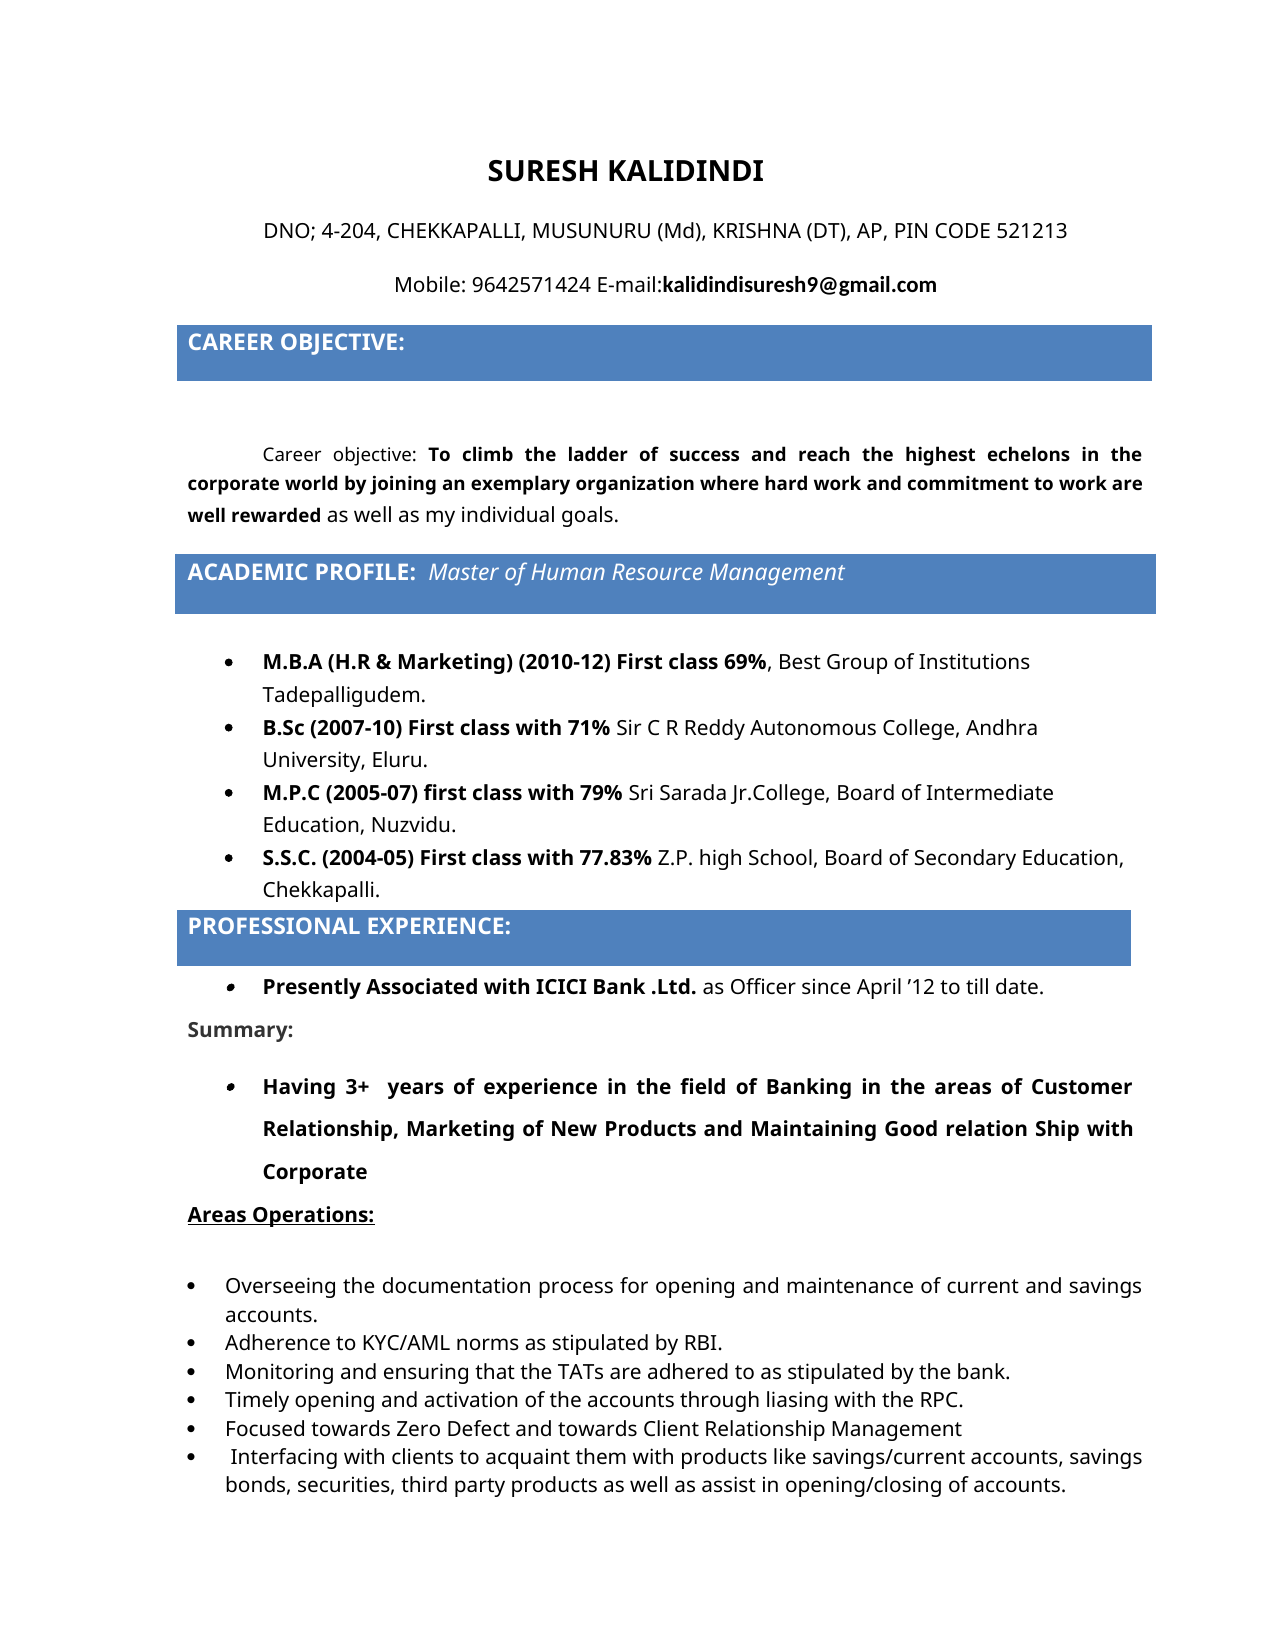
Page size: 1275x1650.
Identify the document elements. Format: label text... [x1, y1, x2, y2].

list M.B.A (H.R & Marketing) (2010-12) First class 69%, Best Group of Institutions Tadepalligudem. [225, 647, 1144, 708]
list S.S.C. (2004-05) First class with 77.83% Z.P. high School, Board of Secondary Education, Chekkapalli. [225, 843, 1144, 904]
text SURESH KALIDINDI [412, 150, 1144, 190]
text Career objective: To climb the ladder of success and reach the highest echelons in the corporate world by joining an exemplary organization where hard work and commitment to work are well rewarded as well as my individual goals. [187, 441, 1144, 528]
list Timely opening and activation of the accounts through liasing with the RPC. [187, 1473, 1144, 1501]
text DNO; 4-204, CHEKKAPALLI, MUSUNURU (Md), KRISHNA (DT), AP, PIN CODE 521213 [187, 216, 1144, 245]
text Summary: [187, 1015, 1144, 1043]
table_header ACADEMIC PROFILE: Master of Human Resource Management [177, 556, 1154, 611]
list Presently Associated with ICICI Bank .Ltd. as Officer since April ’12 to till date. [225, 973, 1134, 1001]
text Areas Operations: [187, 1200, 1134, 1228]
table_header PROFESSIONAL EXPERIENCE: [177, 910, 1131, 966]
text Mobile: 9642571424 E-mail:kalidindisuresh9@gmail.com [187, 270, 1144, 298]
list Adherence to KYC/AML norms as stipulated by RBI. [187, 1358, 1144, 1386]
table_header CAREER OBJECTIVE: [177, 325, 1152, 381]
list B.Sc (2007-10) First class with 71% Sir C R Reddy Autonomous College, Andhra University, Eluru. [225, 713, 1144, 774]
list Having 3+ years of experience in the field of Banking in the areas of Customer Relationship, Marketing of New Products and Maintaining Good relation Ship with Corporate [225, 1072, 1134, 1186]
list Overseeing the documentation process for opening and maintenance of current and savings accounts. [187, 1272, 1144, 1328]
list M.P.C (2005-07) first class with 79% Sri Sarada Jr.College, Board of Intermediate Education, Nuzvidu. [225, 778, 1144, 839]
list Monitoring and ensuring that the TATs are adhered to as stipulated by the bank. [187, 1415, 1144, 1444]
